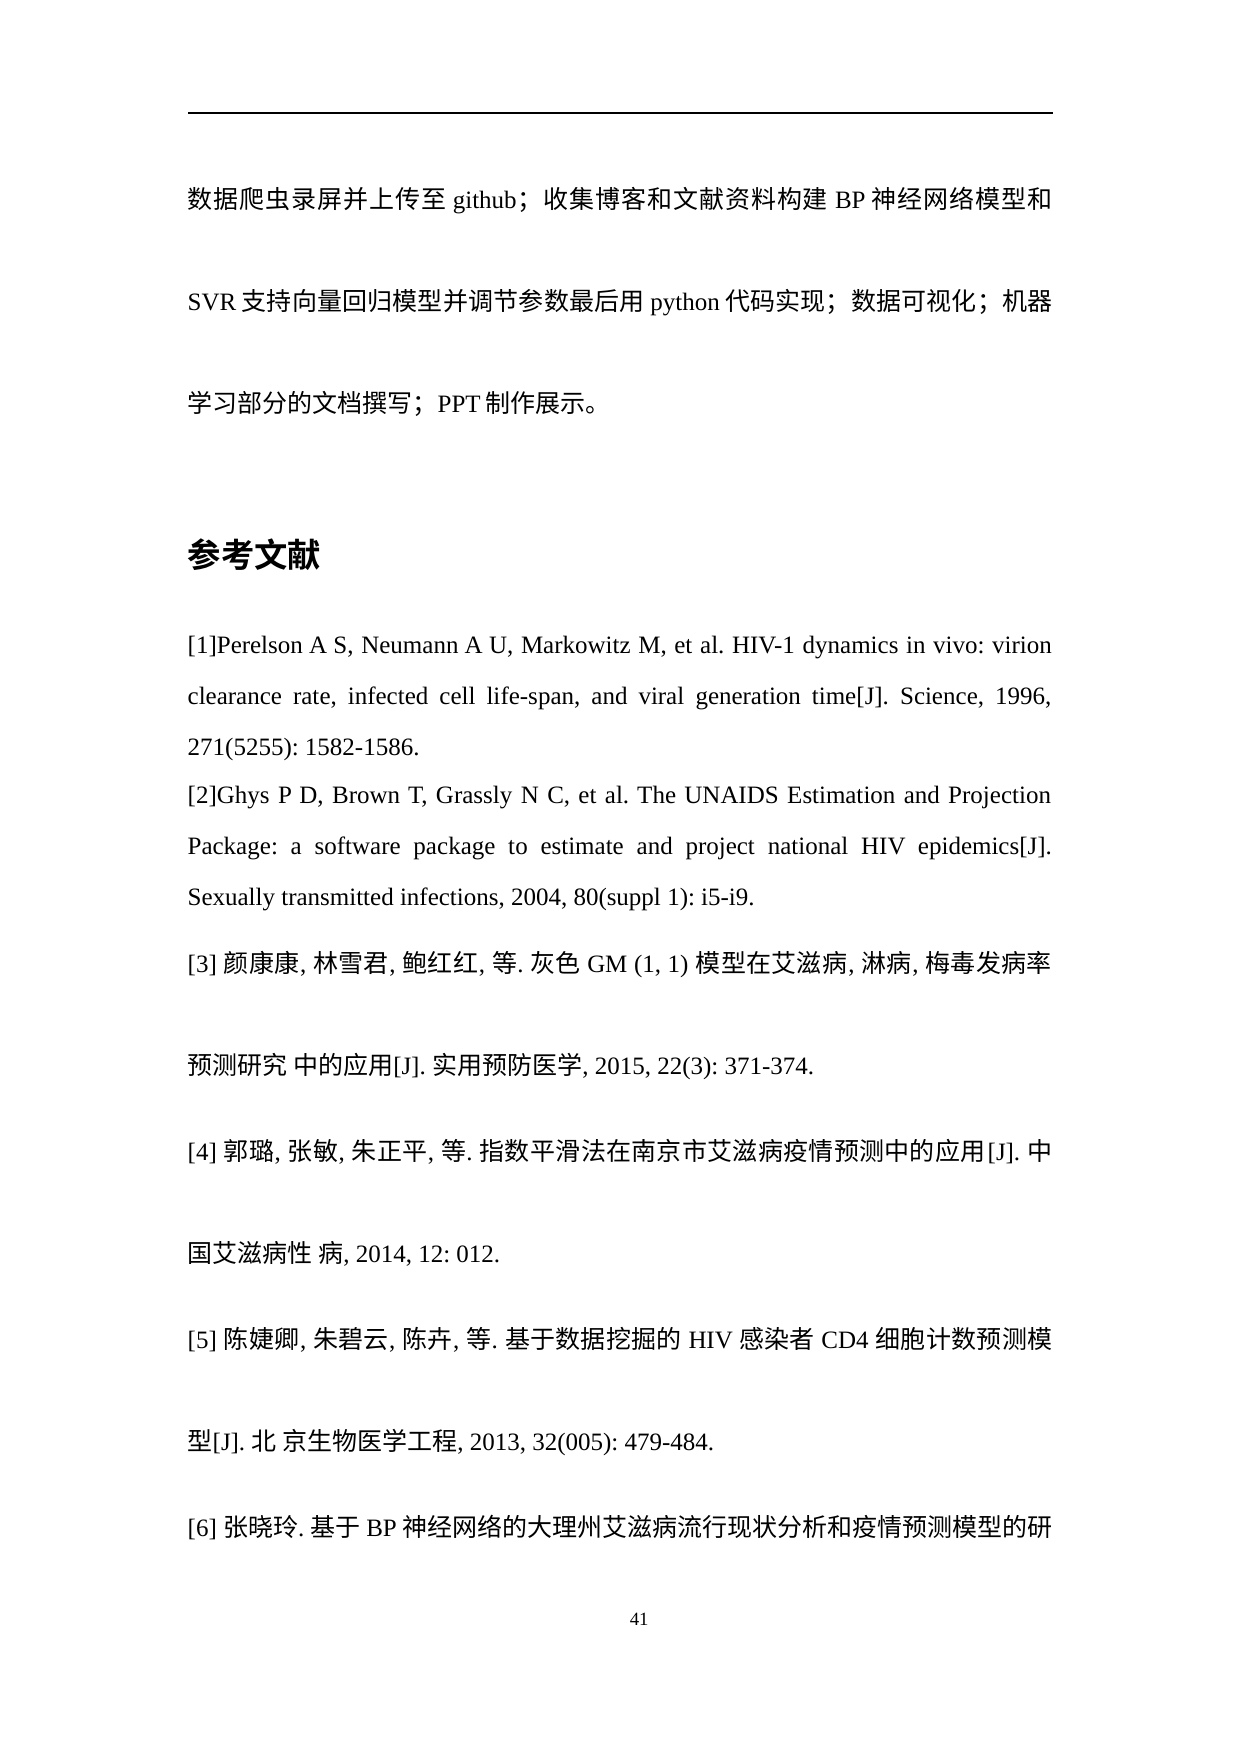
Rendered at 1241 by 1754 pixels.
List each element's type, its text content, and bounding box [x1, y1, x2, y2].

text [1]Perelson A S, Neumann A U, Markowitz M, et al. HIV-1 dynamics in vivo: virion clearance rate, infected cell life-span, and viral generation time[J]. Science, 1996, 271(5255): 1582-1586. [187, 627, 1053, 763]
text [5] 陈婕卿, 朱碧云, 陈卉, 等. 基于数据挖掘的 HIV 感染者 CD4 细胞计数预测模型[J]. 北 京生物医学工程, 2013, 32(005): 479-484. [187, 1303, 1053, 1473]
subtitle 参考文献 [187, 519, 1053, 587]
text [187, 1491, 1053, 1559]
text [4] 郭璐, 张敏, 朱正平, 等. 指数平滑法在南京市艾滋病疫情预测中的应用[J]. 中国艾滋病性 病, 2014, 12: 012. [187, 1116, 1053, 1285]
text [3] 颜康康, 林雪君, 鲍红红, 等. 灰色 GM (1, 1) 模型在艾滋病, 淋病, 梅毒发病率预测研究 中的应用[J]. 实用预防医学, 2015, 22(3): 371-374. [187, 928, 1053, 1097]
text [2]Ghys P D, Brown T, Grassly N C, et al. The UNAIDS Estimation and Projection Package: a software package to estimate and project national HIV epidemics[J]. Sexually transmitted infections, 2004, 80(suppl 1): i5-i9. [187, 777, 1053, 913]
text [187, 164, 1053, 436]
